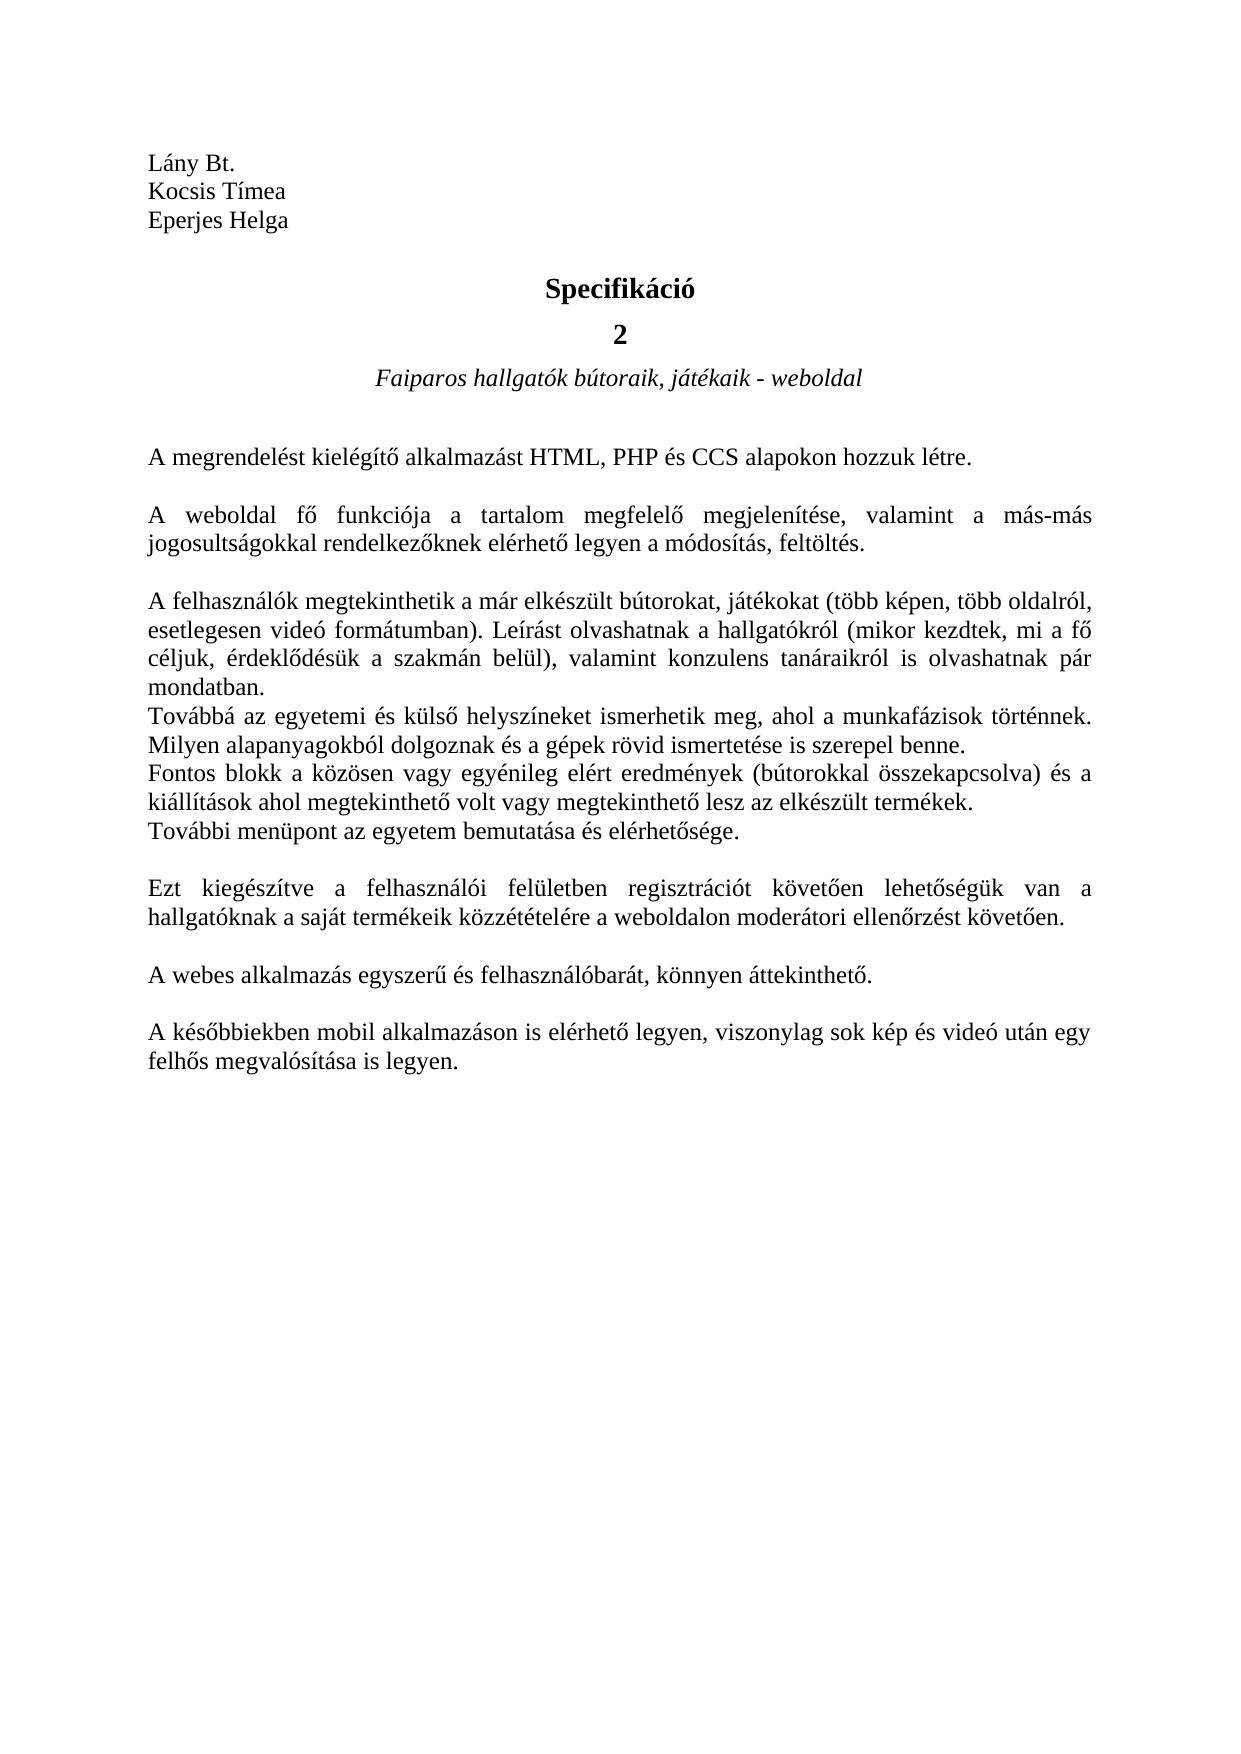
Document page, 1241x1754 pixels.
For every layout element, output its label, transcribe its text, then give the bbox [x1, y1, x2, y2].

text 2 [148, 317, 1093, 351]
text A későbbiekben mobil alkalmazáson is elérhető legyen, viszonylag sok kép és videó után egy felhős megvalósítása is legyen. [148, 1017, 1093, 1075]
text Fontos blokk a közösen vagy egyénileg elért eredmények (bútorokkal összekapcsolva) és a kiállítások ahol megtekinthető volt vagy megtekinthető lesz az elkészült termékek. [148, 758, 1093, 816]
text Lány Bt. [148, 148, 1093, 176]
text További menüpont az egyetem bemutatása és elérhetősége. [148, 816, 1093, 845]
text Specifikáció [148, 271, 1093, 305]
text Továbbá az egyetemi és külső helyszíneket ismerhetik meg, ahol a munkafázisok történnek. Milyen alapanyagokból dolgoznak és a gépek rövid ismertetése is szerepel benne. [148, 701, 1093, 758]
text A weboldal fő funkciója a tartalom megfelelő megjelenítése, valamint a más-más jogosultságokkal rendelkezőknek elérhető legyen a módosítás, feltöltés. [148, 500, 1093, 557]
text Ezt kiegészítve a felhasználói felületben regisztrációt követően lehetőségük van a hallgatóknak a saját termékeik közzétételére a weboldalon moderátori ellenőrzést követően. [148, 873, 1093, 931]
text Kocsis Tímea [148, 176, 1093, 205]
text A megrendelést kielégítő alkalmazást HTML, PHP és CCS alapokon hozzuk létre. [148, 442, 1093, 471]
text A webes alkalmazás egyszerű és felhasználóbarát, könnyen áttekinthető. [148, 960, 1093, 988]
text A felhasználók megtekinthetik a már elkészült bútorokat, játékokat (több képen, több oldalról, esetlegesen videó formátumban). Leírást olvashatnak a hallgatókról (mikor kezdtek, mi a fő céljuk, érdeklődésük a szakmán belül), valamint konzulens tanáraikról is olvashatnak pár mondatban. [148, 586, 1093, 701]
text Eperjes Helga [148, 205, 1093, 234]
text Faiparos hallgatók bútoraik, játékaik - weboldal [148, 363, 1093, 392]
